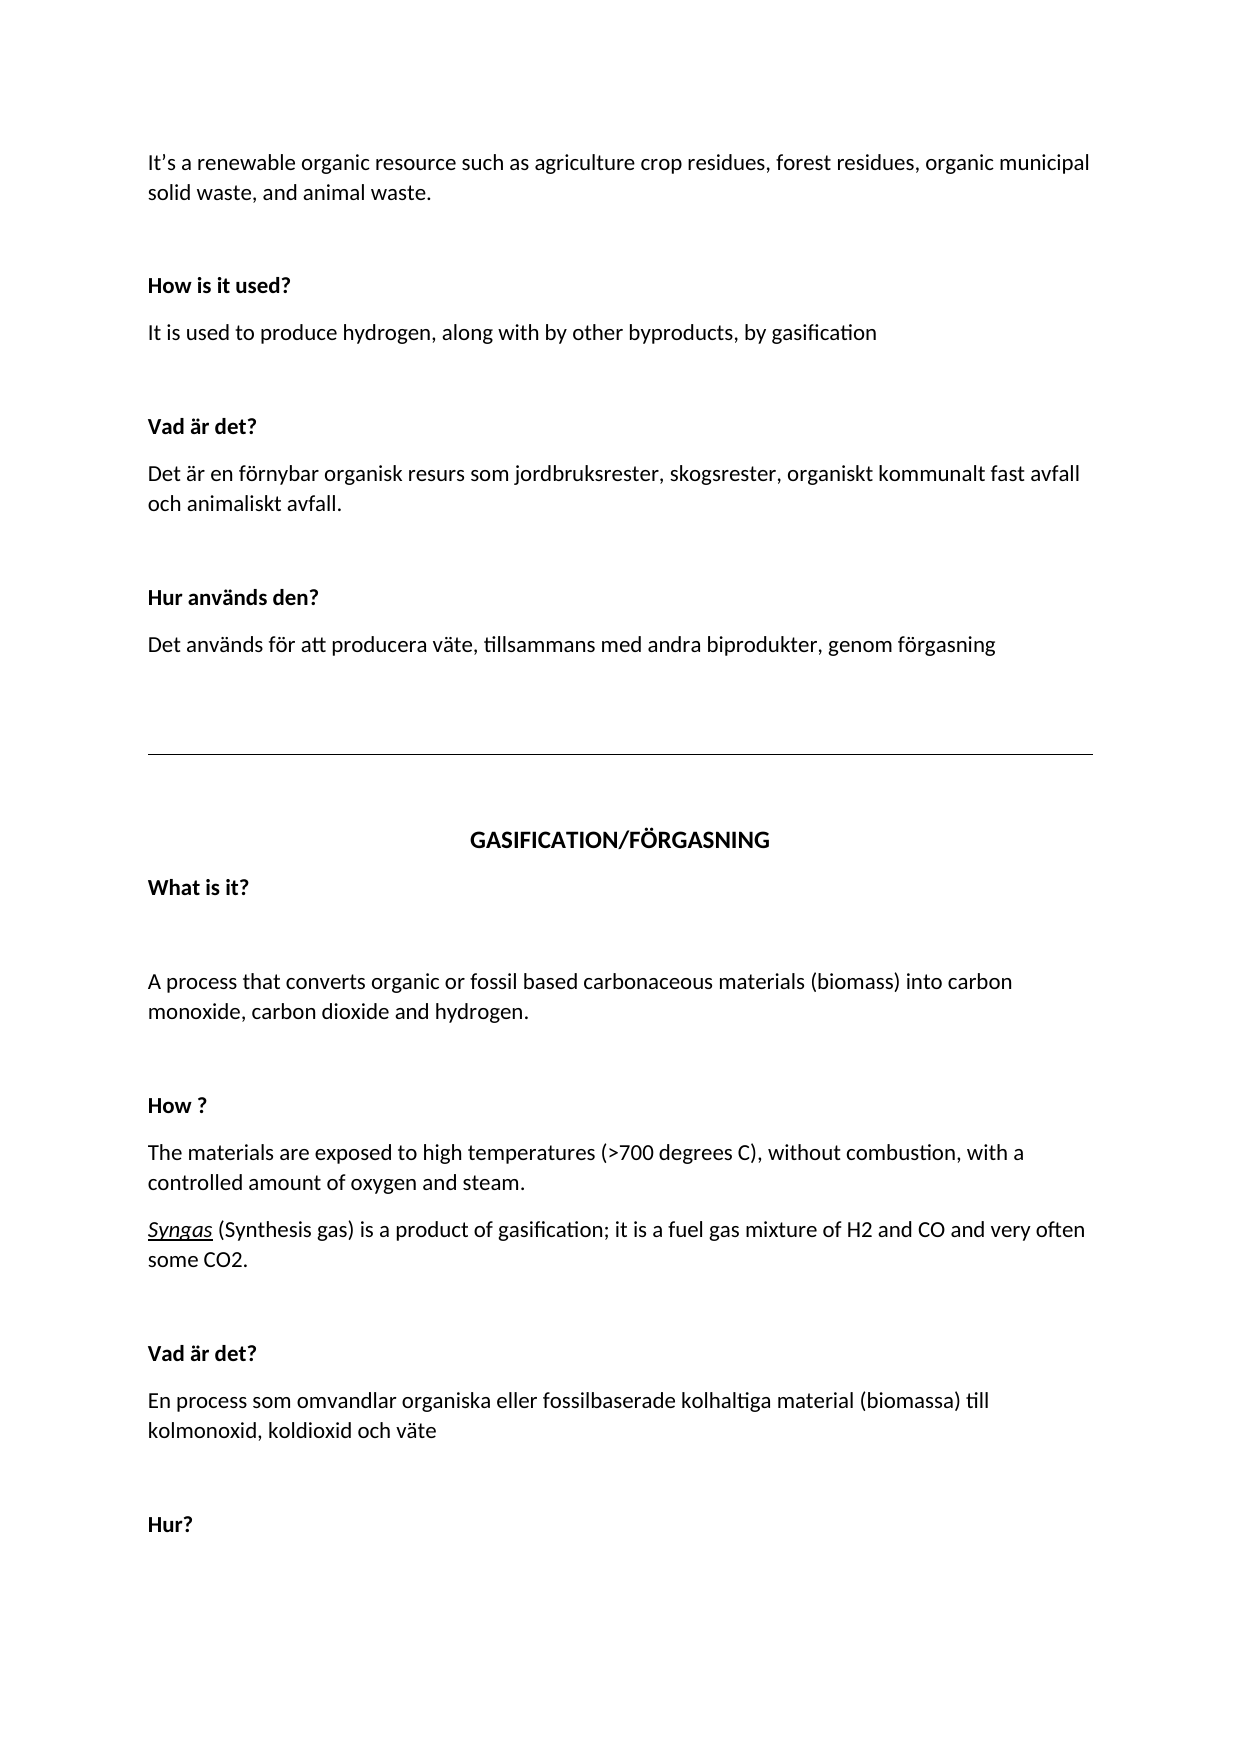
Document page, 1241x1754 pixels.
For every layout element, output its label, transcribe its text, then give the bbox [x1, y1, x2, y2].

text How is it used? [148, 272, 1093, 299]
text En process som omvandlar organiska eller fossilbaserade kolhaltiga material (biomassa) till kolmonoxid, koldioxid och väte [148, 1386, 1093, 1444]
text Det används för att producera väte, tillsammans med andra biprodukter, genom förgasning [148, 630, 1093, 658]
text Vad är det? [148, 1339, 1093, 1367]
text Syngas (Synthesis gas) is a product of gasification; it is a fuel gas mixture of H2 and CO and very often some CO2. [148, 1215, 1093, 1273]
text A process that converts organic or fossil based carbonaceous materials (biomass) into carbon monoxide, carbon dioxide and hydrogen. [148, 967, 1093, 1025]
text Det är en förnybar organisk resurs som jordbruksrester, skogsrester, organiskt kommunalt fast avfall och animaliskt avfall. [148, 459, 1093, 517]
text It is used to produce hydrogen, along with by other byproducts, by gasification [148, 318, 1093, 346]
text Hur används den? [148, 583, 1093, 611]
text Vad är det? [148, 412, 1093, 440]
text What is it? [148, 873, 1093, 901]
text It’s a renewable organic resource such as agriculture crop residues, forest residues, organic municipal solid waste, and animal waste. [148, 148, 1093, 206]
text How ? [148, 1091, 1093, 1119]
text The materials are exposed to high temperatures (>700 degrees C), without combustion, with a controlled amount of oxygen and steam. [148, 1138, 1093, 1196]
text Hur? [148, 1510, 1093, 1538]
text GASIFICATION/FÖRGASNING [148, 824, 1093, 854]
